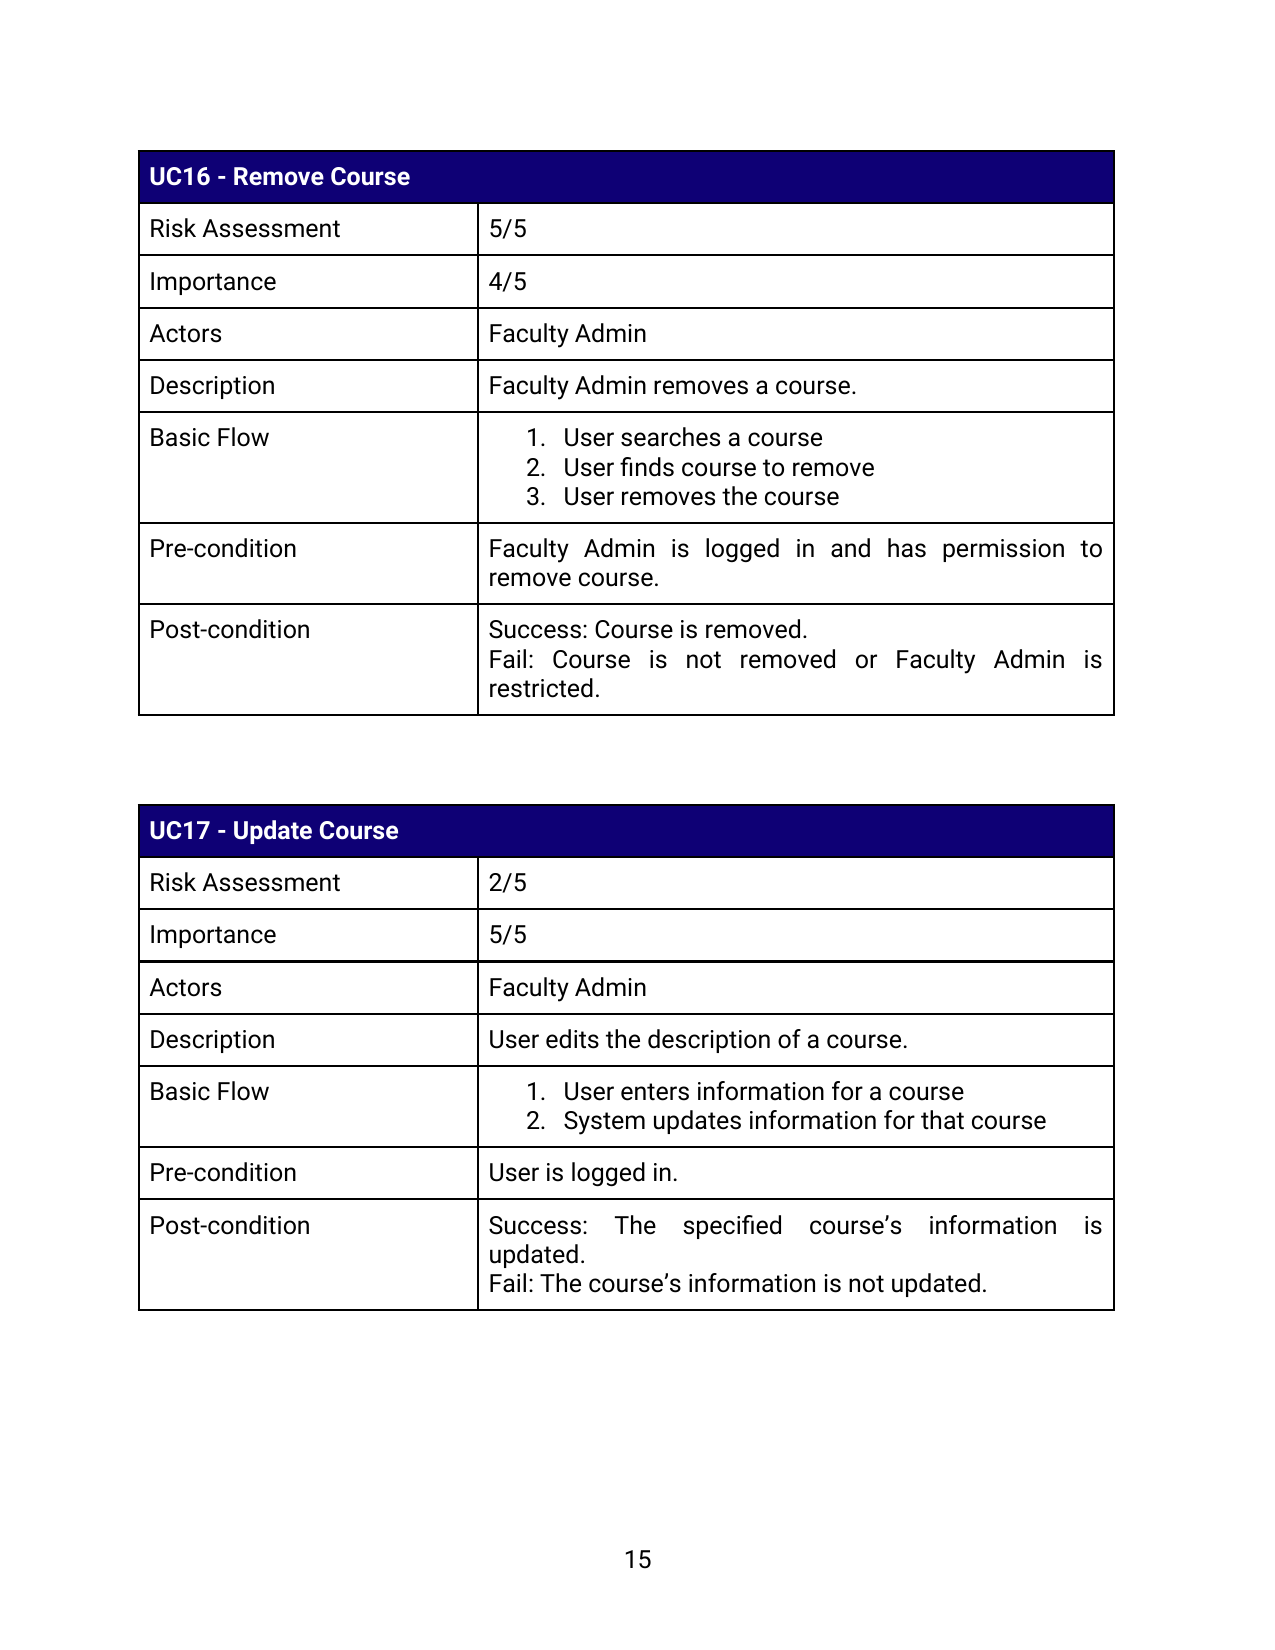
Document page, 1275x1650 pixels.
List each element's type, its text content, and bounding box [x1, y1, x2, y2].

table_cell Basic Flow [140, 413, 477, 522]
table_cell Success: Course is removed. Fail: Course is not removed or Faculty Admin is restricted. [479, 605, 1113, 714]
table_cell Faculty Admin [479, 963, 1113, 1012]
table_cell Actors [140, 309, 477, 359]
table_cell Pre-condition [140, 1148, 477, 1198]
table_cell Importance [140, 256, 477, 307]
table_header UC17 - Update Course [140, 806, 1113, 856]
table_cell Basic Flow [140, 1067, 477, 1146]
table_cell User is logged in. [479, 1148, 1113, 1198]
table_cell 5/5 [479, 910, 1113, 960]
table_cell 5/5 [479, 204, 1113, 254]
table_cell Importance [140, 910, 477, 960]
table_cell Faculty Admin is logged in and has permission to remove course. [479, 524, 1113, 603]
table_cell Success: The specified course’s information is updated. Fail: The course’s information is not updated. [479, 1200, 1113, 1309]
table_cell User searches a course User finds course to remove User removes the course [479, 413, 1113, 522]
table_cell Post-condition [140, 605, 477, 714]
table_cell 4/5 [479, 256, 1113, 307]
table_cell Description [140, 361, 477, 411]
table_cell Description [140, 1015, 477, 1065]
table_cell Post-condition [140, 1200, 477, 1309]
table_cell Pre-condition [140, 524, 477, 603]
table_header UC16 - Remove Course [140, 152, 1113, 202]
table_cell Risk Assessment [140, 858, 477, 908]
table_cell User edits the description of a course. [479, 1015, 1113, 1065]
table_cell Risk Assessment [140, 204, 477, 254]
table_cell 2/5 [479, 858, 1113, 908]
table_cell Faculty Admin [479, 309, 1113, 359]
table_cell User enters information for a course System updates information for that course [479, 1067, 1113, 1146]
table_cell Faculty Admin removes a course. [479, 361, 1113, 411]
table_cell Actors [140, 963, 477, 1012]
